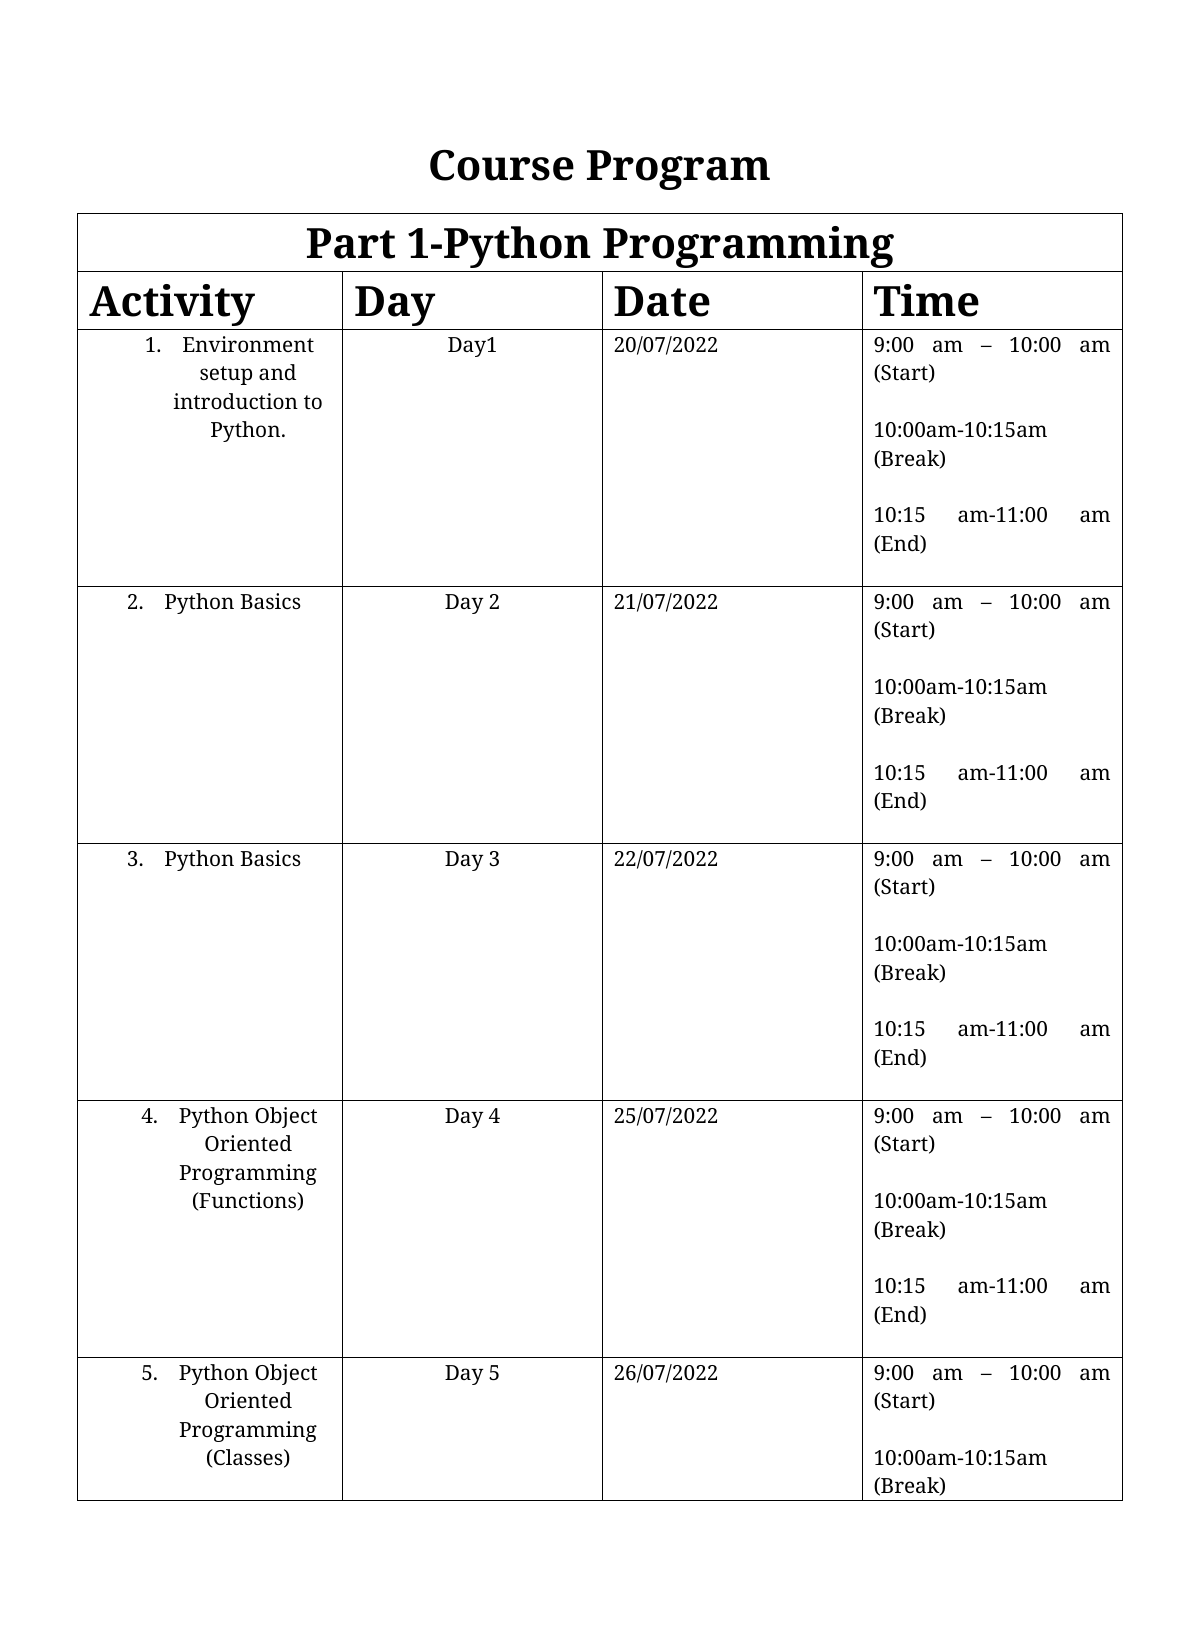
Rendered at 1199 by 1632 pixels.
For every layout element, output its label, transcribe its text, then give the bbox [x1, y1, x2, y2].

table_header Part 1-Python Programming [78, 214, 1122, 271]
table_cell Activity [78, 272, 342, 329]
table_cell Day 4 [343, 1101, 602, 1357]
table_cell Day 3 [343, 844, 602, 1100]
table_cell Day [343, 272, 602, 329]
table_cell 26/07/2022 [603, 1358, 862, 1500]
table_cell 22/07/2022 [603, 844, 862, 1100]
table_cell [863, 1101, 1122, 1357]
table_cell 25/07/2022 [603, 1101, 862, 1357]
text Course Program [77, 135, 1121, 192]
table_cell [78, 1358, 342, 1500]
table_cell Day 5 [343, 1358, 602, 1500]
table_cell Python Object Oriented Programming (Functions) [78, 1101, 342, 1357]
table_cell Python Basics [78, 844, 342, 1100]
table_cell 20/07/2022 [603, 330, 862, 586]
table_cell Day1 [343, 330, 602, 586]
table_cell 21/07/2022 [603, 587, 862, 843]
table_cell Python Basics [78, 587, 342, 843]
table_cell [863, 1358, 1122, 1500]
table_cell 9:00 am – 10:00 am (Start) 10:00am-10:15am (Break) 10:15 am-11:00 am (End) [863, 330, 1122, 586]
table_cell Day 2 [343, 587, 602, 843]
table_cell Time [863, 272, 1122, 329]
table_cell 9:00 am – 10:00 am (Start) 10:00am-10:15am (Break) 10:15 am-11:00 am (End) [863, 587, 1122, 843]
table_cell 9:00 am – 10:00 am (Start) 10:00am-10:15am (Break) 10:15 am-11:00 am (End) [863, 844, 1122, 1100]
table_cell Environment setup and introduction to Python. [78, 330, 342, 586]
table_cell Date [603, 272, 862, 329]
